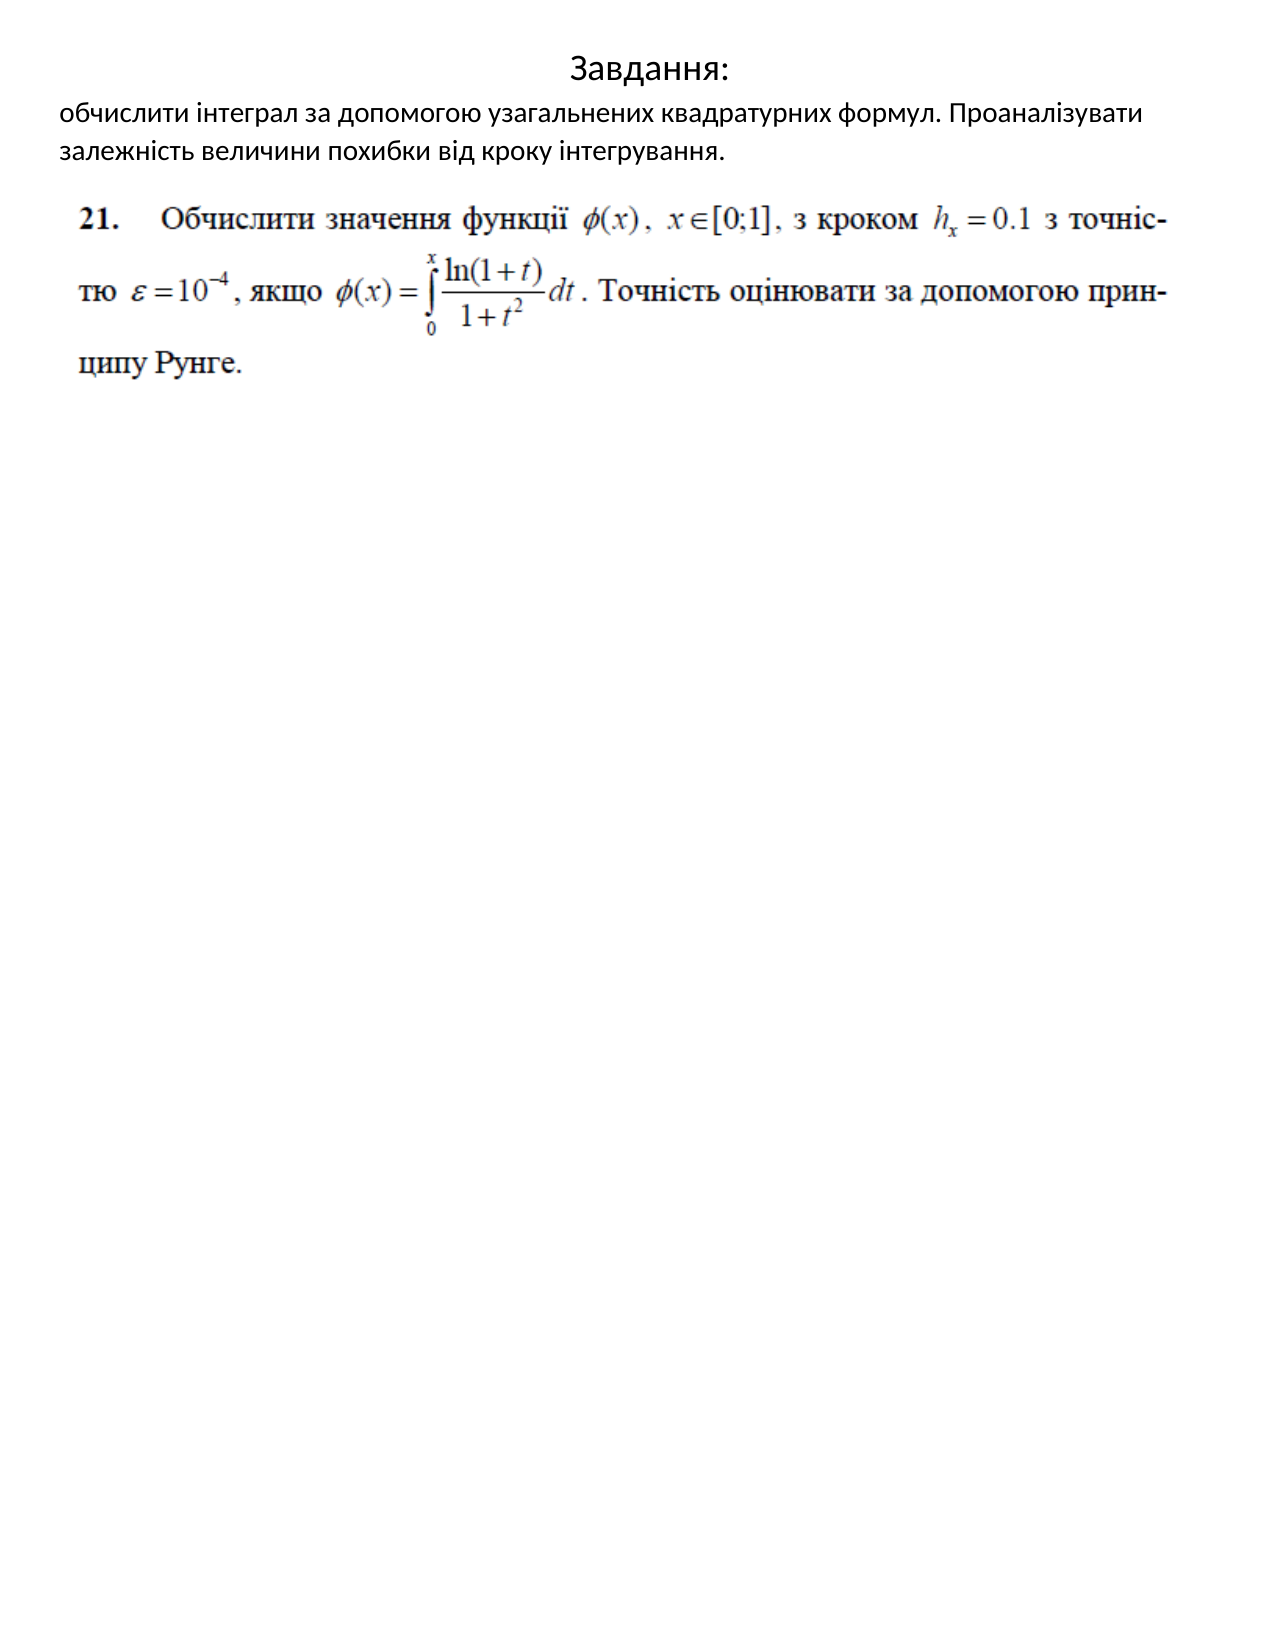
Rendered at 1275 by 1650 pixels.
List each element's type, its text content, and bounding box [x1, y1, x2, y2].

picture [59, 187, 1202, 403]
text обчислити інтеграл за допомогою узагальнених квадратурних формул. Проаналізувати залежність величини похибки від кроку інтегрування. [59, 94, 1240, 168]
text Завдання: [59, 44, 1240, 90]
